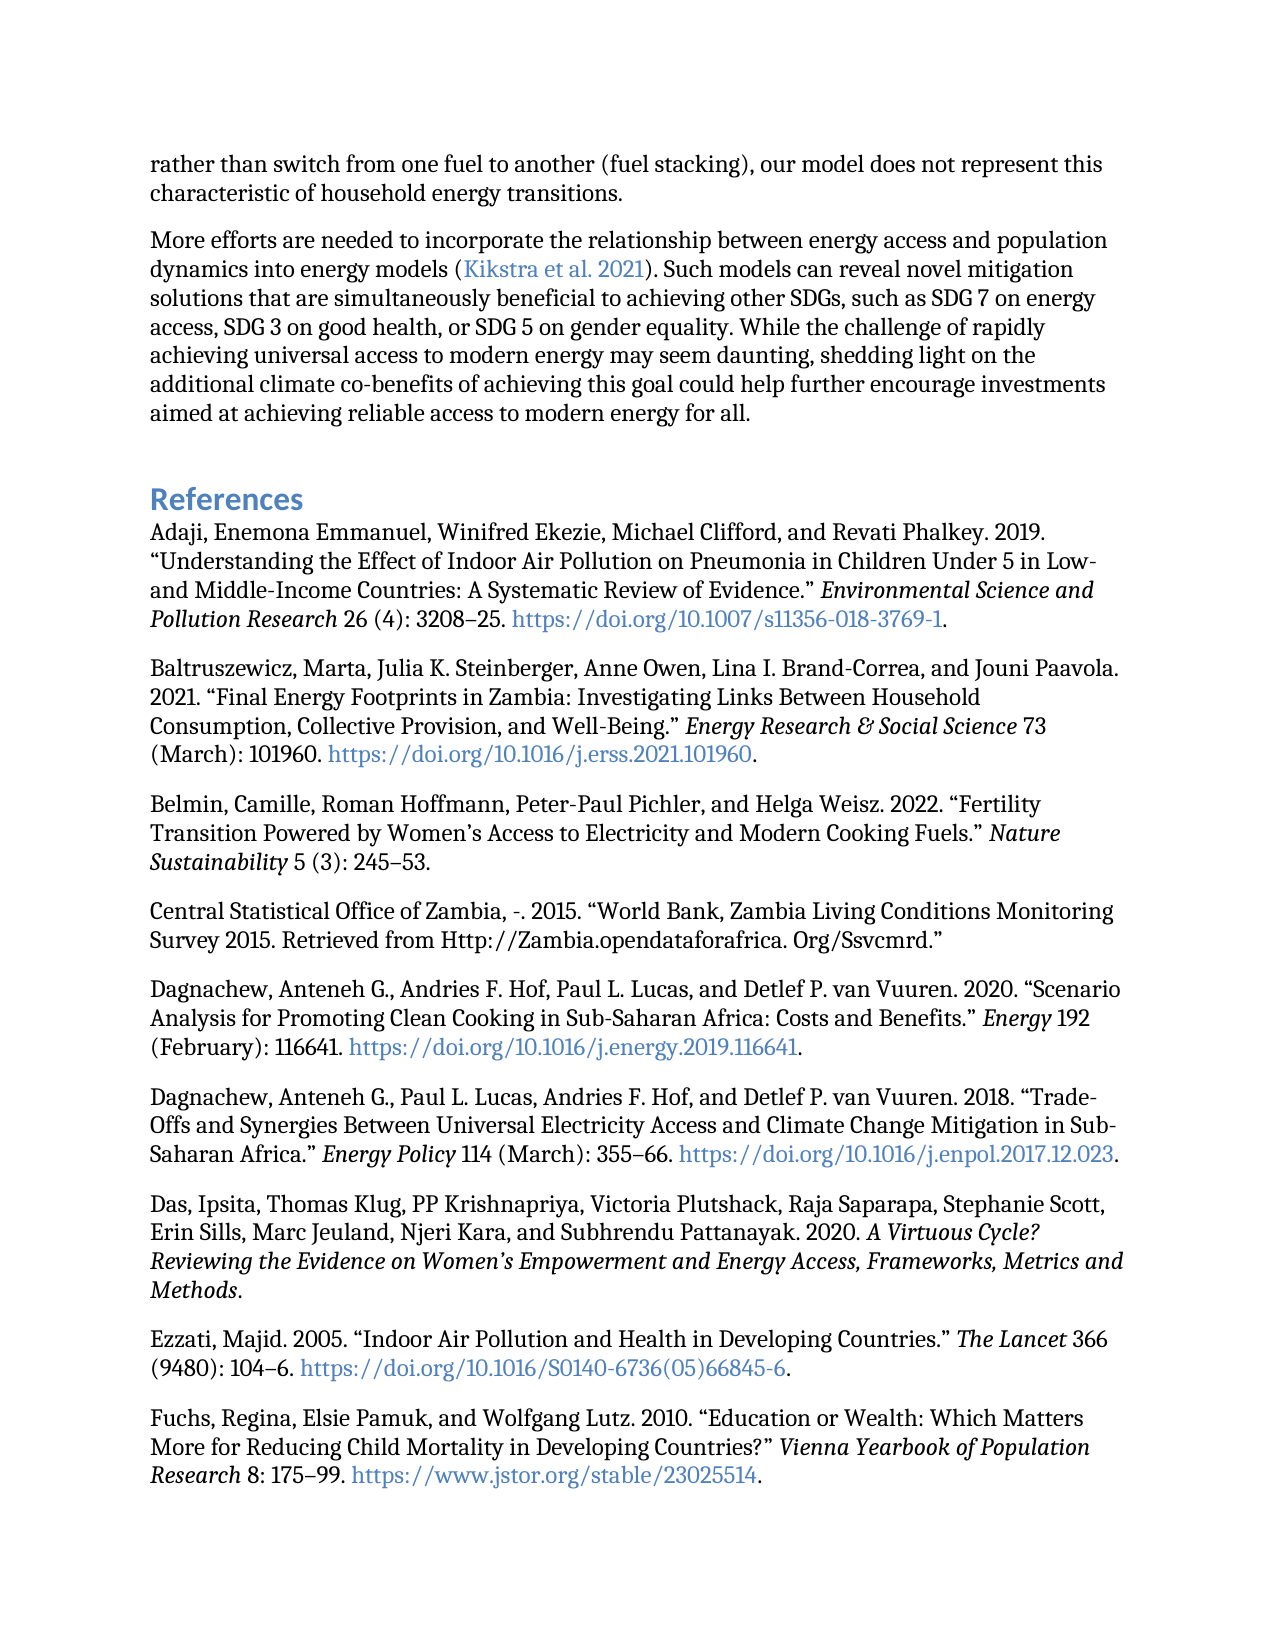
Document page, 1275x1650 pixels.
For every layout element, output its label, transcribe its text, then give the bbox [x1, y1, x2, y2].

text Central Statistical Office of Zambia, -. 2015. “World Bank, Zambia Living Conditions Monitoring Survey 2015. Retrieved from Http://Zambia.opendataforafrica. Org/Ssvcmrd.” [150, 897, 1125, 954]
text Adaji, Enemona Emmanuel, Winifred Ekezie, Michael Clifford, and Revati Phalkey. 2019. “Understanding the Effect of Indoor Air Pollution on Pneumonia in Children Under 5 in Low- and Middle-Income Countries: A Systematic Review of Evidence.” Environmental Science and Pollution Research 26 (4): 3208–25. https://doi.org/10.1007/s11356-018-3769-1. [150, 518, 1125, 633]
subtitle References [150, 477, 1125, 518]
text Ezzati, Majid. 2005. “Indoor Air Pollution and Health in Developing Countries.” The Lancet 366 (9480): 104–6. https://doi.org/10.1016/S0140-6736(05)66845-6. [150, 1325, 1125, 1383]
text Fuchs, Regina, Elsie Pamuk, and Wolfgang Lutz. 2010. “Education or Wealth: Which Matters More for Reducing Child Mortality in Developing Countries?” Vienna Yearbook of Population Research 8: 175–99. https://www.jstor.org/stable/23025514. [150, 1404, 1125, 1490]
text More efforts are needed to incorporate the relationship between energy access and population dynamics into energy models (Kikstra et al. 2021). Such models can reveal novel mitigation solutions that are simultaneously beneficial to achieving other SDGs, such as SDG 7 on energy access, SDG 3 on good health, or SDG 5 on gender equality. While the challenge of rapidly achieving universal access to modern energy may seem daunting, shedding light on the additional climate co-benefits of achieving this goal could help further encourage investments aimed at achieving reliable access to modern energy for all. [150, 226, 1125, 427]
text Baltruszewicz, Marta, Julia K. Steinberger, Anne Owen, Lina I. Brand-Correa, and Jouni Paavola. 2021. “Final Energy Footprints in Zambia: Investigating Links Between Household Consumption, Collective Provision, and Well-Being.” Energy Research & Social Science 73 (March): 101960. https://doi.org/10.1016/j.erss.2021.101960. [150, 654, 1125, 769]
text Das, Ipsita, Thomas Klug, PP Krishnapriya, Victoria Plutshack, Raja Saparapa, Stephanie Scott, Erin Sills, Marc Jeuland, Njeri Kara, and Subhrendu Pattanayak. 2020. A Virtuous Cycle? Reviewing the Evidence on Women’s Empowerment and Energy Access, Frameworks, Metrics and Methods. [150, 1189, 1125, 1304]
text Belmin, Camille, Roman Hoffmann, Peter-Paul Pichler, and Helga Weisz. 2022. “Fertility Transition Powered by Women’s Access to Electricity and Modern Cooking Fuels.” Nature Sustainability 5 (3): 245–53. [150, 790, 1125, 876]
text Dagnachew, Anteneh G., Paul L. Lucas, Andries F. Hof, and Detlef P. van Vuuren. 2018. “Trade-Offs and Synergies Between Universal Electricity Access and Climate Change Mitigation in Sub-Saharan Africa.” Energy Policy 114 (March): 355–66. https://doi.org/10.1016/j.enpol.2017.12.023. [150, 1082, 1125, 1169]
text Dagnachew, Anteneh G., Andries F. Hof, Paul L. Lucas, and Detlef P. van Vuuren. 2020. “Scenario Analysis for Promoting Clean Cooking in Sub-Saharan Africa: Costs and Benefits.” Energy 192 (February): 116641. https://doi.org/10.1016/j.energy.2019.116641. [150, 975, 1125, 1062]
